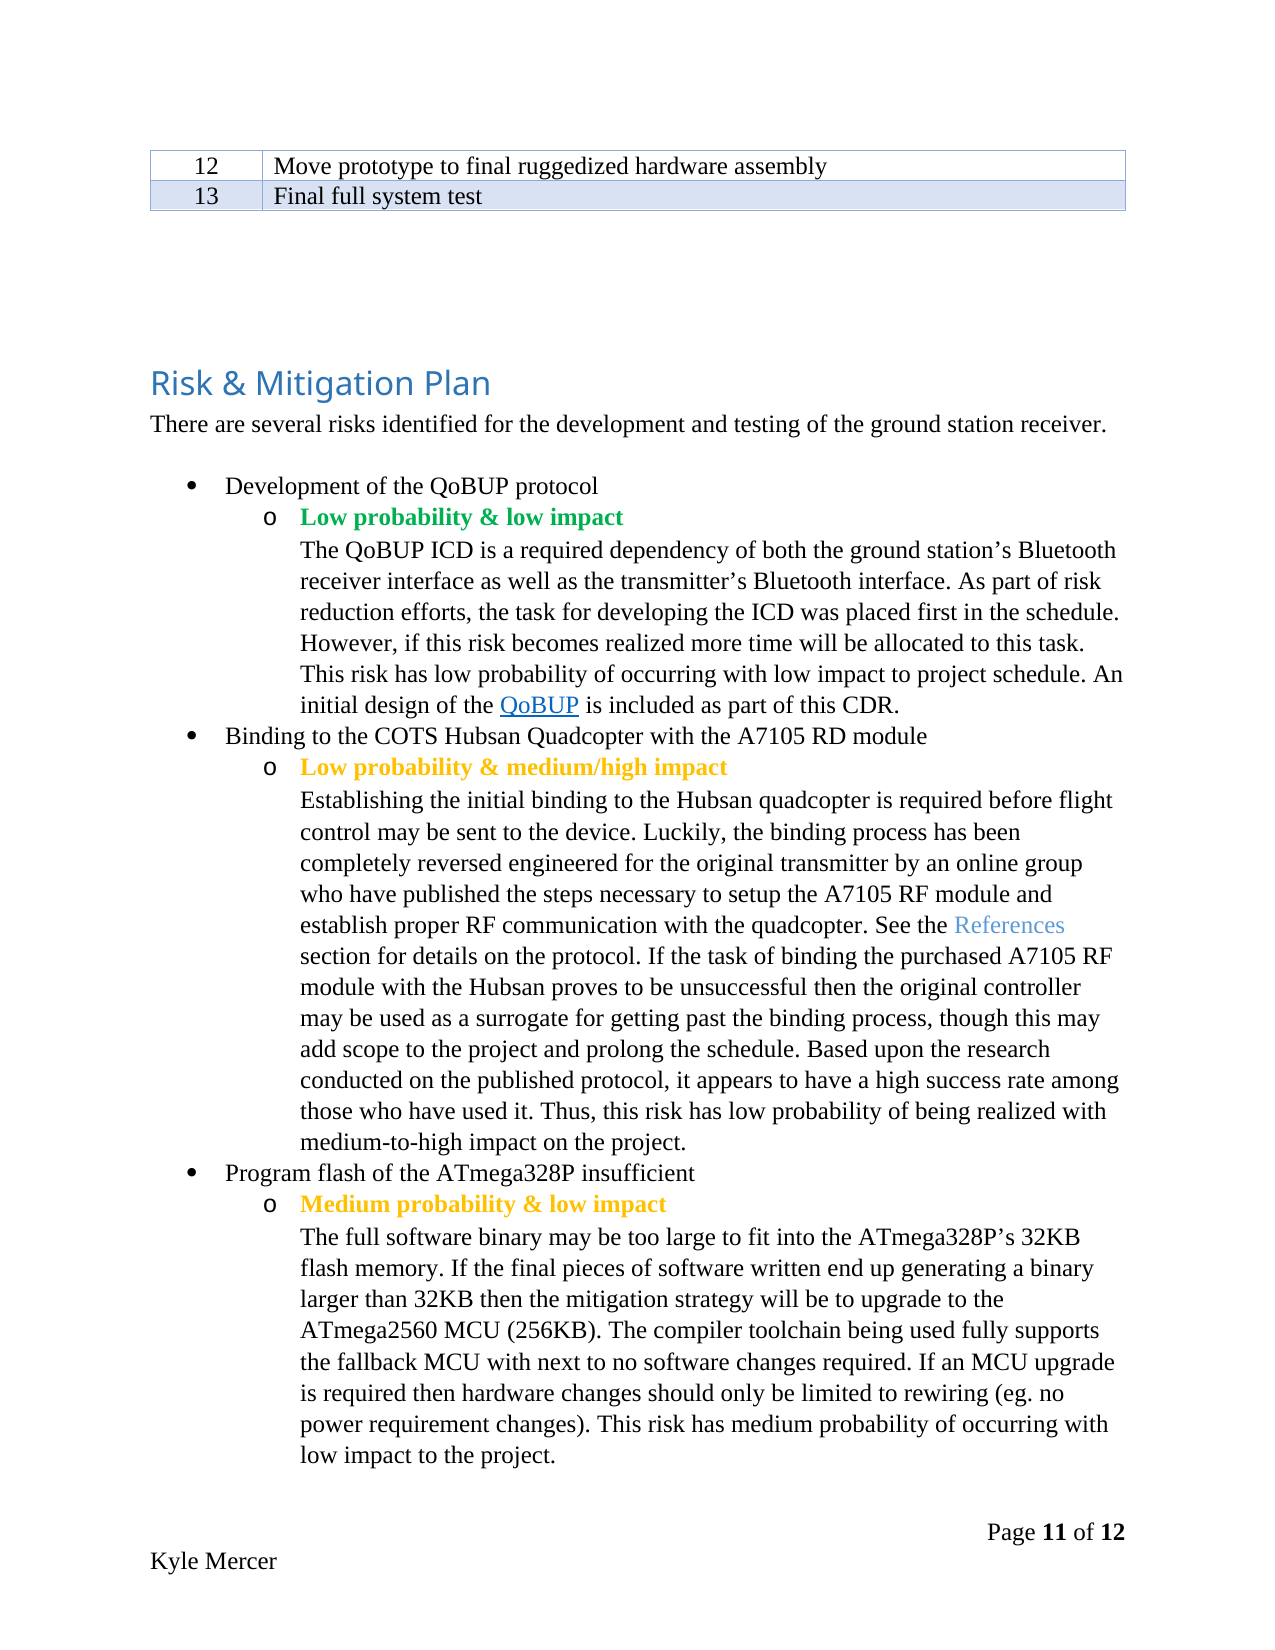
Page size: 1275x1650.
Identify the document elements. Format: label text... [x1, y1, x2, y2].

subtitle Risk & Mitigation Plan [150, 360, 1125, 405]
text There are several risks identified for the development and testing of the ground station receiver. [150, 409, 1125, 437]
list Low probability & medium/high impact [262, 752, 1125, 783]
list Establishing the initial binding to the Hubsan quadcopter is required before flight control may be sent to the device. Luckily, the binding process has been completely reversed engineered for the original transmitter by an online group who have published the steps necessary to setup the A7105 RF module and establish proper RF communication with the quadcopter. See the References section for details on the protocol. If the task of binding the purchased A7105 RF module with the Hubsan proves to be unsuccessful then the original controller may be used as a surrogate for getting past the binding process, though this may add scope to the project and prolong the schedule. Based upon the research conducted on the published protocol, it appears to have a high success rate among those who have used it. Thus, this risk has low probability of being realized with medium-to-high impact on the project. [300, 786, 1125, 1156]
list Low probability & low impact [262, 502, 1125, 533]
table_cell Final full system test [263, 181, 1125, 209]
list Development of the QoBUP protocol [187, 471, 1125, 499]
list Binding to the COTS Hubsan Quadcopter with the A7105 RD module [187, 721, 1125, 750]
table_cell Move prototype to final ruggedized hardware assembly [263, 151, 1125, 180]
list The QoBUP ICD is a required dependency of both the ground station’s Bluetooth receiver interface as well as the transmitter’s Bluetooth interface. As part of risk reduction efforts, the task for developing the ICD was placed first in the schedule. However, if this risk becomes realized more time will be allocated to this task. This risk has low probability of occurring with low impact to project schedule. An initial design of the QoBUP is included as part of this CDR. [300, 535, 1125, 719]
text The full software binary may be too large to fit into the ATmega328P’s 32KB flash memory. If the final pieces of software written end up generating a binary larger than 32KB then the mitigation strategy will be to upgrade to the ATmega2560 MCU (256KB). The compiler toolchain being used fully supports the fallback MCU with next to no software changes required. If an MCU upgrade is required then hardware changes should only be limited to rewiring (eg. no power requirement changes). This risk has medium probability of occurring with low impact to the project. [300, 1222, 1125, 1468]
table_cell 12 [151, 151, 262, 180]
list Program flash of the ATmega328P insufficient [187, 1158, 1125, 1187]
list Medium probability & low impact [262, 1189, 1125, 1220]
table_cell 13 [151, 181, 262, 209]
